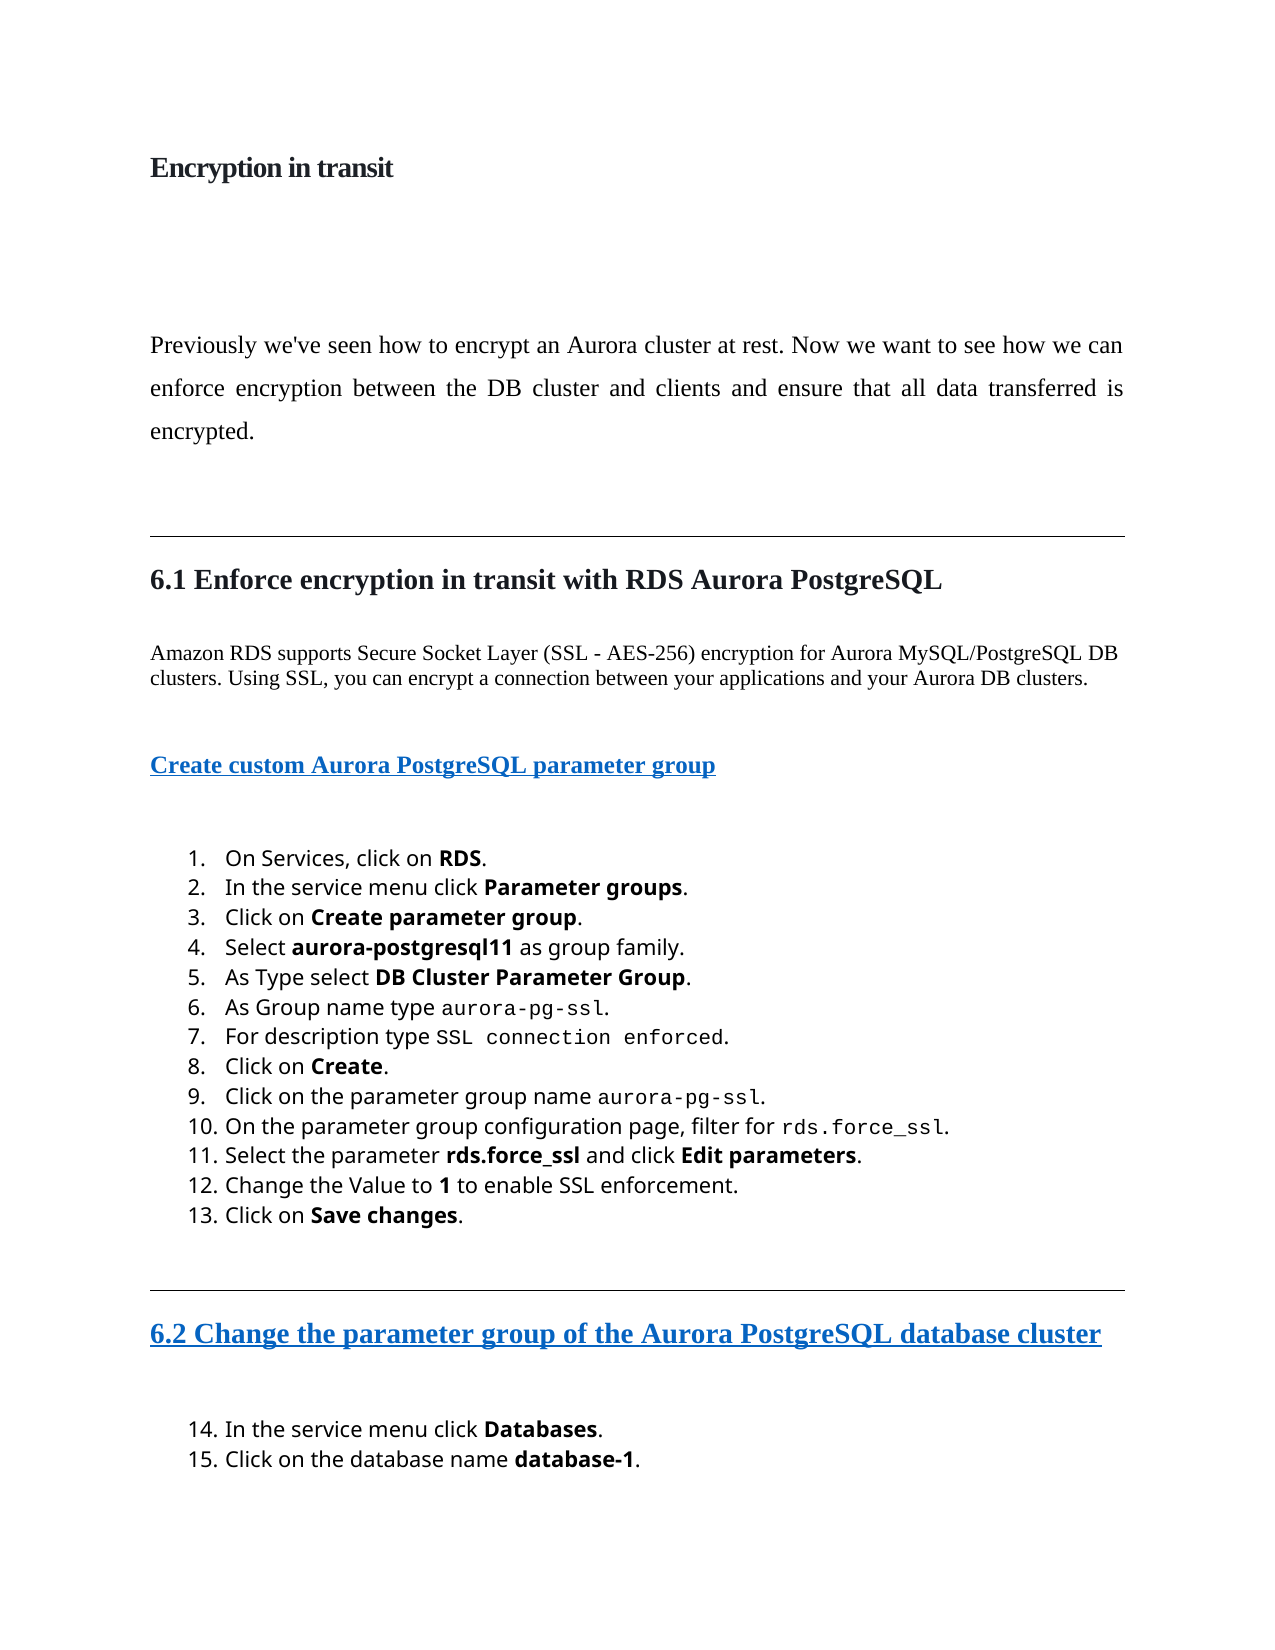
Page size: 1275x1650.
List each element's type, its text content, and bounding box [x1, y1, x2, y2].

list On the parameter group configuration page, filter for rds.force_ssl. [187, 1111, 1125, 1140]
text Previously we've seen how to encrypt an Aurora cluster at rest. Now we want to see how we can enforce encryption between the DB cluster and clients and ensure that all data transferred is encrypted. [150, 330, 1125, 445]
subtitle 6.1 Enforce encryption in transit with RDS Aurora PostgreSQL [150, 537, 1125, 574]
list In the service menu click Databases. [187, 1414, 1125, 1444]
subtitle Encryption in transit [150, 150, 1125, 183]
list On Services, click on RDS. [187, 842, 1125, 872]
list For description type SSL connection enforced. [187, 1021, 1125, 1051]
list As Group name type aurora-pg-ssl. [187, 991, 1125, 1021]
list In the service menu click Parameter groups. [187, 872, 1125, 902]
list As Type select DB Cluster Parameter Group. [187, 962, 1125, 991]
list Change the Value to 1 to enable SSL enforcement. [187, 1170, 1125, 1200]
list Select aurora-postgresql11 as group family. [187, 932, 1125, 962]
subtitle 6.2 Change the parameter group of the Aurora PostgreSQL database cluster [150, 1291, 1125, 1350]
list Select the parameter rds.force_ssl and click Edit parameters. [187, 1140, 1125, 1170]
list Click on Save changes. [187, 1200, 1125, 1230]
list Click on Create. [187, 1051, 1125, 1081]
list Click on Create parameter group. [187, 902, 1125, 932]
list Click on the database name database-1. [187, 1444, 1125, 1474]
subtitle Create custom Aurora PostgreSQL parameter group [150, 750, 1125, 778]
text Amazon RDS supports Secure Socket Layer (SSL - AES-256) encryption for Aurora MySQL/PostgreSQL DB clusters. Using SSL, you can encrypt a connection between your applications and your Aurora DB clusters. [150, 639, 1125, 690]
list Click on the parameter group name aurora-pg-ssl. [187, 1081, 1125, 1111]
